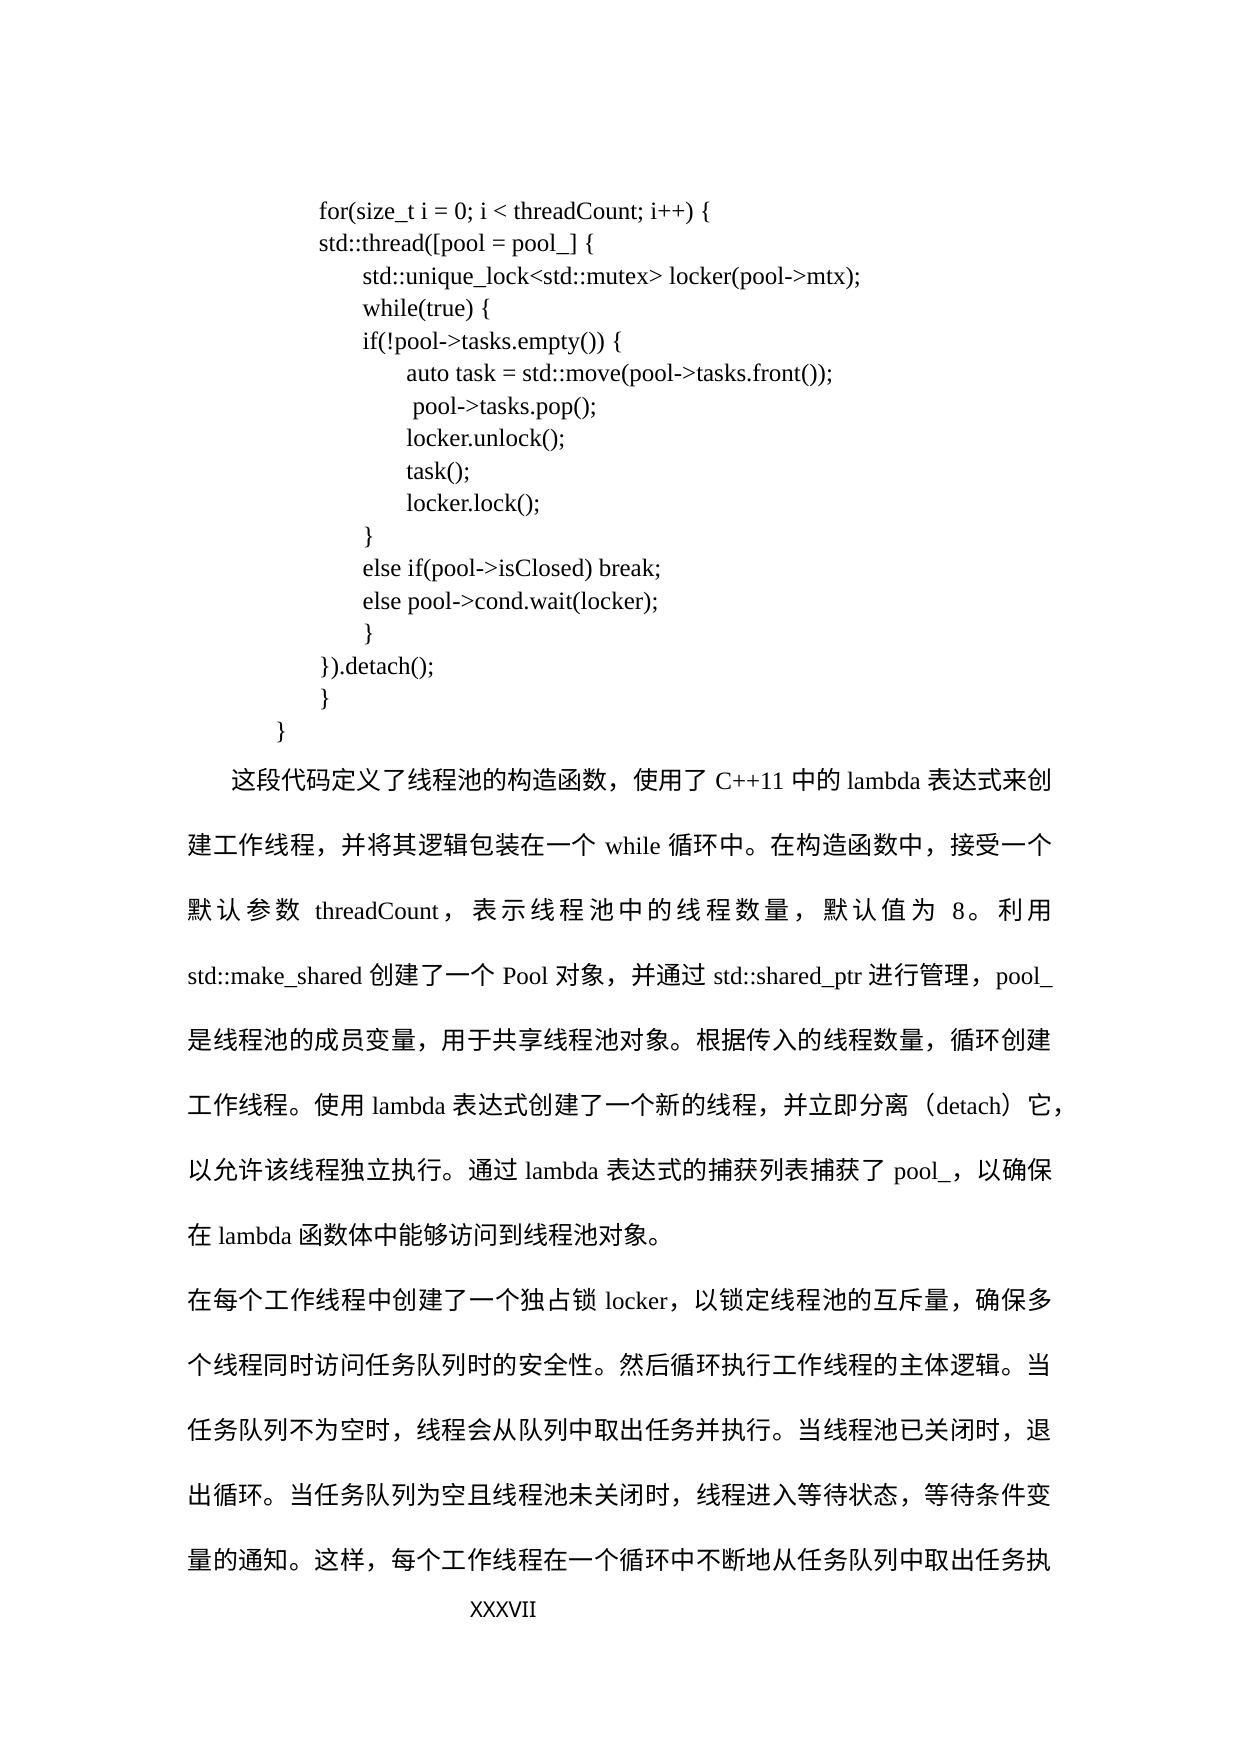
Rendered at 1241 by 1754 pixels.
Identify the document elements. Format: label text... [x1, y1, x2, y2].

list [187, 194, 1053, 746]
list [187, 1266, 1053, 1591]
list 这段代码定义了线程池的构造函数，使用了 C++11 中的 lambda 表达式来创建工作线程，并将其逻辑包装在一个 while 循环中。在构造函数中，接受一个默认参数 threadCount，表示线程池中的线程数量，默认值为 8。利用 std::make_shared 创建了一个 Pool 对象，并通过 std::shared_ptr 进行管理，pool_ 是线程池的成员变量，用于共享线程池对象。根据传入的线程数量，循环创建工作线程。使用 lambda 表达式创建了一个新的线程，并立即分离（detach）它，以允许该线程独立执行。通过lambda 表达式的捕获列表捕获了 pool_，以确保在 lambda 函数体中能够访问到线程池对象。 [187, 746, 1053, 1266]
